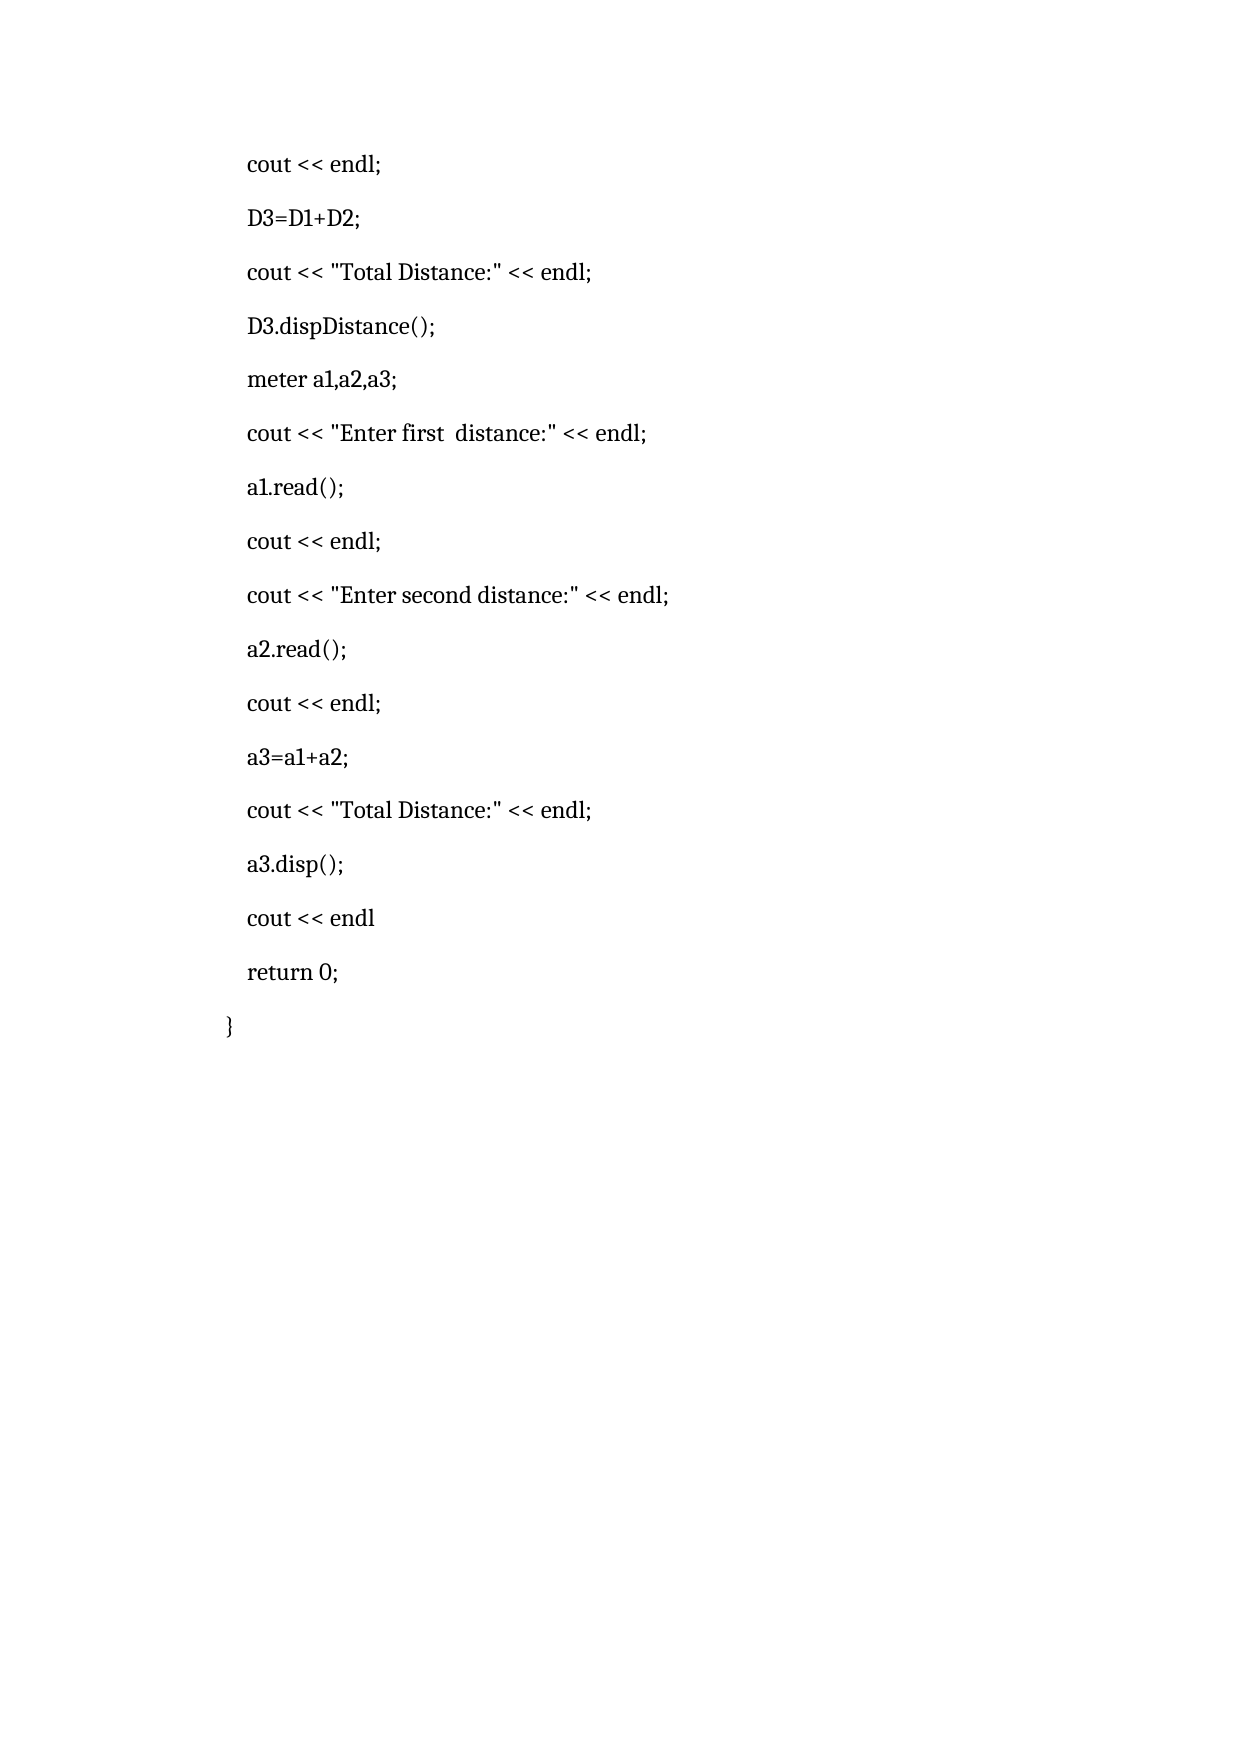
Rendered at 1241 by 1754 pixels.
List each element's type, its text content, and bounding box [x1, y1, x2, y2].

text cout << "Enter second distance:" << endl; [225, 581, 1090, 609]
text return 0; [225, 958, 1090, 987]
text a3=a1+a2; [225, 742, 1090, 771]
text cout << "Total Distance:" << endl; [225, 796, 1090, 825]
text D3.dispDistance(); [225, 312, 1090, 340]
text a2.read(); [225, 635, 1090, 663]
text a1.read(); [225, 473, 1090, 502]
text cout << endl [225, 904, 1090, 933]
text } [225, 1012, 1090, 1040]
text cout << "Total Distance:" << endl; [225, 258, 1090, 286]
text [225, 419, 1090, 448]
text meter a1,a2,a3; [225, 365, 1090, 394]
text cout << endl; [225, 150, 1090, 179]
text D3=D1+D2; [225, 204, 1090, 233]
text cout << endl; [225, 527, 1090, 556]
text cout << endl; [225, 688, 1090, 717]
text a3.disp(); [225, 850, 1090, 879]
